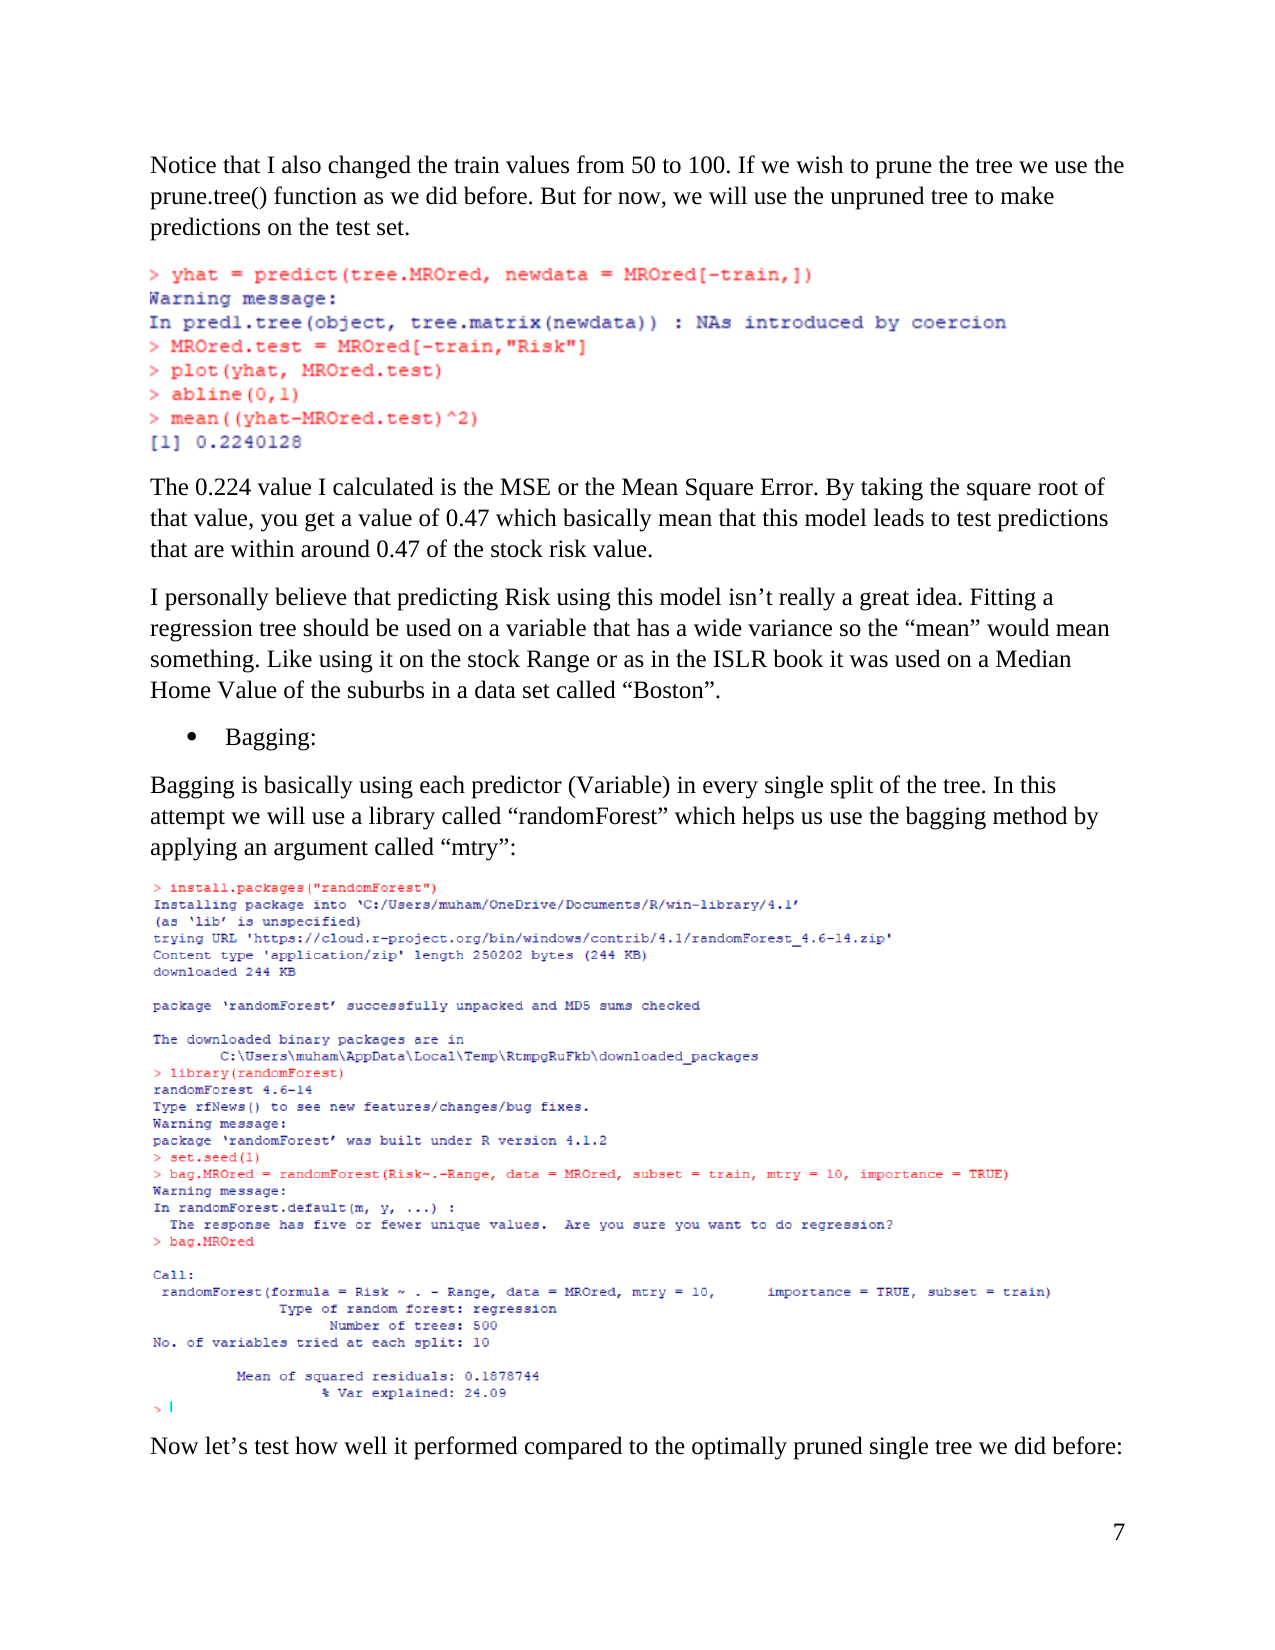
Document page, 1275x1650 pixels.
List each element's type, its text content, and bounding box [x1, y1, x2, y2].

text Bagging is basically using each predictor (Variable) in every single split of the tree. In this attempt we will use a library called “randomForest” which helps us use the bagging method by applying an argument called “mtry”: [150, 770, 1125, 861]
text Now let’s test how well it performed compared to the optimally pruned single tree we did before: [150, 1431, 1125, 1460]
picture [150, 880, 1125, 1412]
picture [150, 259, 1039, 453]
list Bagging: [187, 722, 1125, 751]
text I personally believe that predicting Risk using this model isn’t really a great idea. Fitting a regression tree should be used on a variable that has a wide variance so the “mean” would mean something. Like using it on the stock Range or as in the ISLR book it was used on a Median Home Value of the suburbs in a data set called “Boston”. [150, 582, 1125, 703]
text The 0.224 value I calculated is the MSE or the Mean Square Error. By taking the square root of that value, you get a value of 0.47 which basically mean that this model leads to test predictions that are within around 0.47 of the stock risk value. [150, 472, 1125, 563]
text Notice that I also changed the train values from 50 to 100. If we wish to prune the tree we use the prune.tree() function as we did before. But for now, we will use the unpruned tree to make predictions on the test set. [150, 150, 1125, 241]
